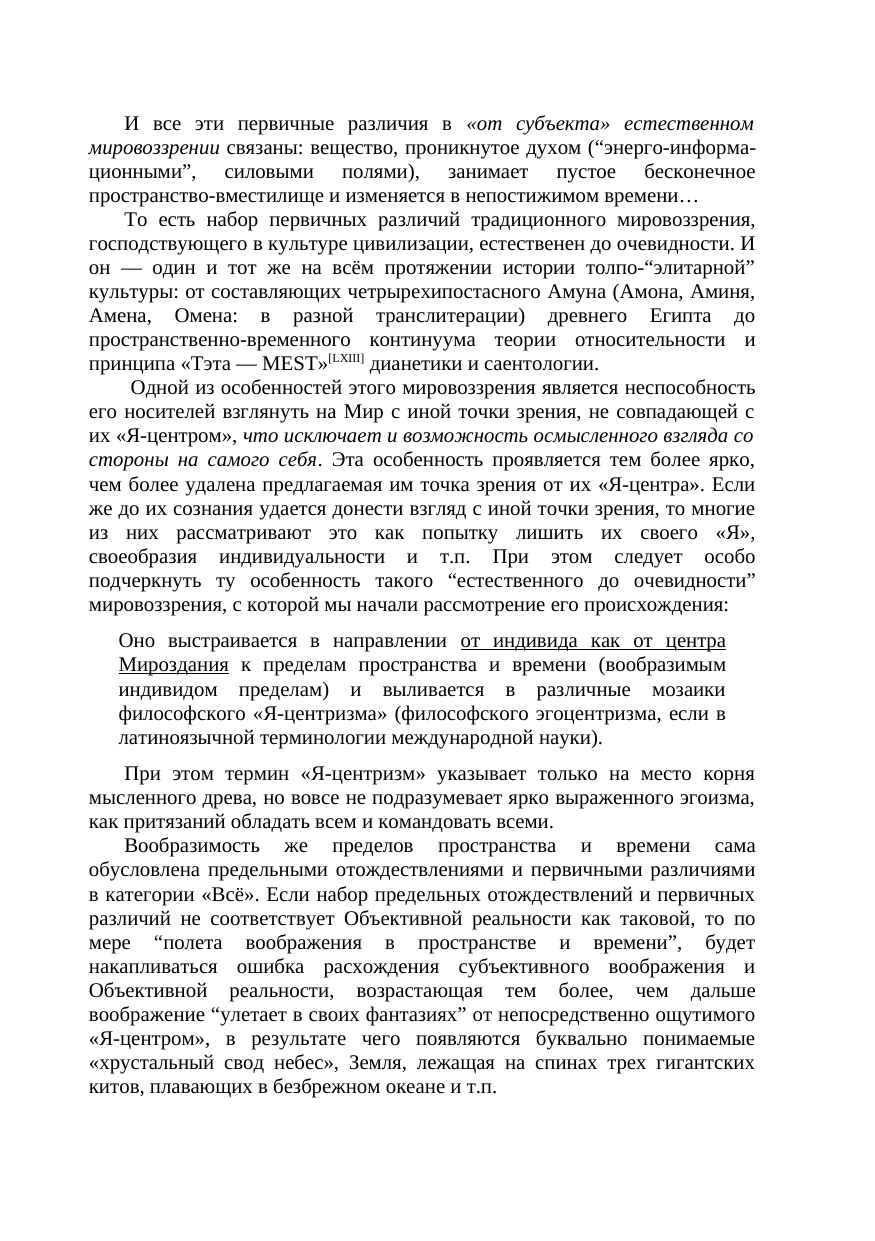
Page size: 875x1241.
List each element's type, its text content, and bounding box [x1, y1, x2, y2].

list Одной из особенностей этого мировоззрения является неспособность его носителей взглянуть на Мир с иной точки зрения, не совпадающей с их «Я-центром», что исключает и возможность осмысленного взгляда со стороны на самого себя. Эта особенность проявляется тем более ярко, чем более удалена предлагаемая им точка зрения от их «Я-центра». Если же до их сознания удается донести взгляд с иной точки зрения, то многие из них рассматривают это как попытку лишить их своего «Я», своеобразия индивидуальности и т.п. При этом следует особо подчеркнуть ту особенность такого “естественного до очевидности” мировоззрения, с которой мы начали рассмотрение его происхождения: [89, 375, 756, 616]
list То есть набор первичных различий традиционного мировоззрения, господствующего в культуре цивилизации, естественен до очевидности. И он — один и тот же на всём протяжении истории толпо-“элитарной” культуры: от составляющих четрырехипостасного Амуна (Амона, Аминя, Амена, Омена: в разной транслитерации) древнего Египта до пространственно-временного континуума теории относительности и принципа «Тэта — MEST»[LXIII] дианетики и саентологии. [89, 207, 756, 375]
list Оно выстраивается в направлении от индивида как от центра Мироздания к пределам пространства и времени (вообразимым индивидом пределам) и выливается в различные мозаики философского «Я-центризма» (философского эгоцентризма, если в латиноязычной терминологии международной науки). [118, 628, 726, 749]
list Вообразимость же пределов пространства и времени сама обусловлена предельными отождествлениями и первичными различиями в категории «Всё». Если набор предельных отождествлений и первичных различий не соответствует Объективной реальности как таковой, то по мере “полета воображения в пространстве и времени”, будет накапливаться ошибка расхождения субъективного воображения и Объективной реальности, возрастающая тем более, чем дальше воображение “улетает в своих фантазиях” от непосредственно ощутимого «Я-центром», в результате чего появляются буквально понимаемые «хрустальный свод небес», Земля, лежащая на спинах трех гигантских китов, плавающих в безбрежном океане и т.п. [89, 833, 756, 1098]
list При этом термин «Я-центризм» указывает только на место корня мысленного древа, но вовсе не подразумевает ярко выраженного эгоизма, как притязаний обладать всем и командовать всеми. [89, 761, 756, 833]
list И все эти первичные различия в «от субъекта» естественном мировоззрении связаны: вещество, проникнутое духом (“энерго-информационными”, силовыми полями), занимает пустое бесконечное пространство-вместилище и изменяется в непостижимом времени… [89, 111, 756, 207]
